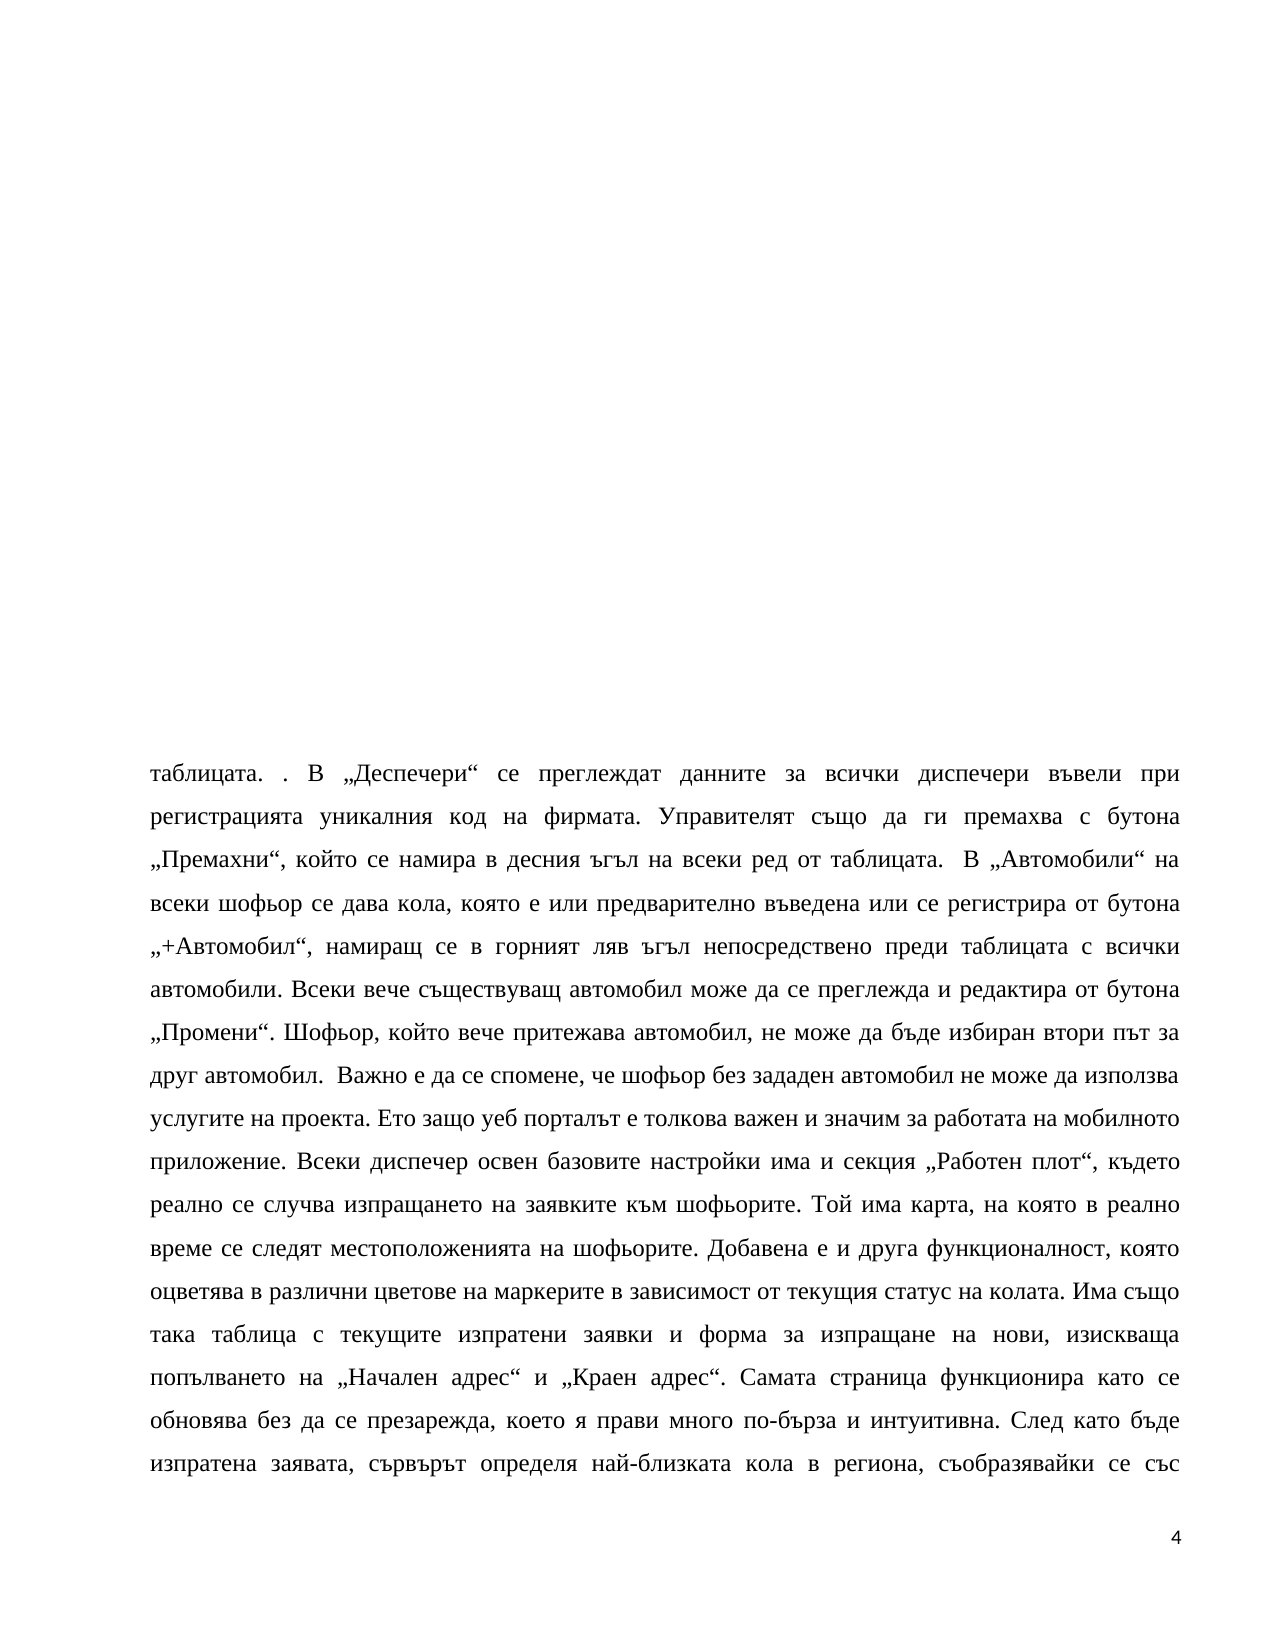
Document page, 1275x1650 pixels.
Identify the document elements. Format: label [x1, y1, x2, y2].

text [150, 150, 1181, 1477]
